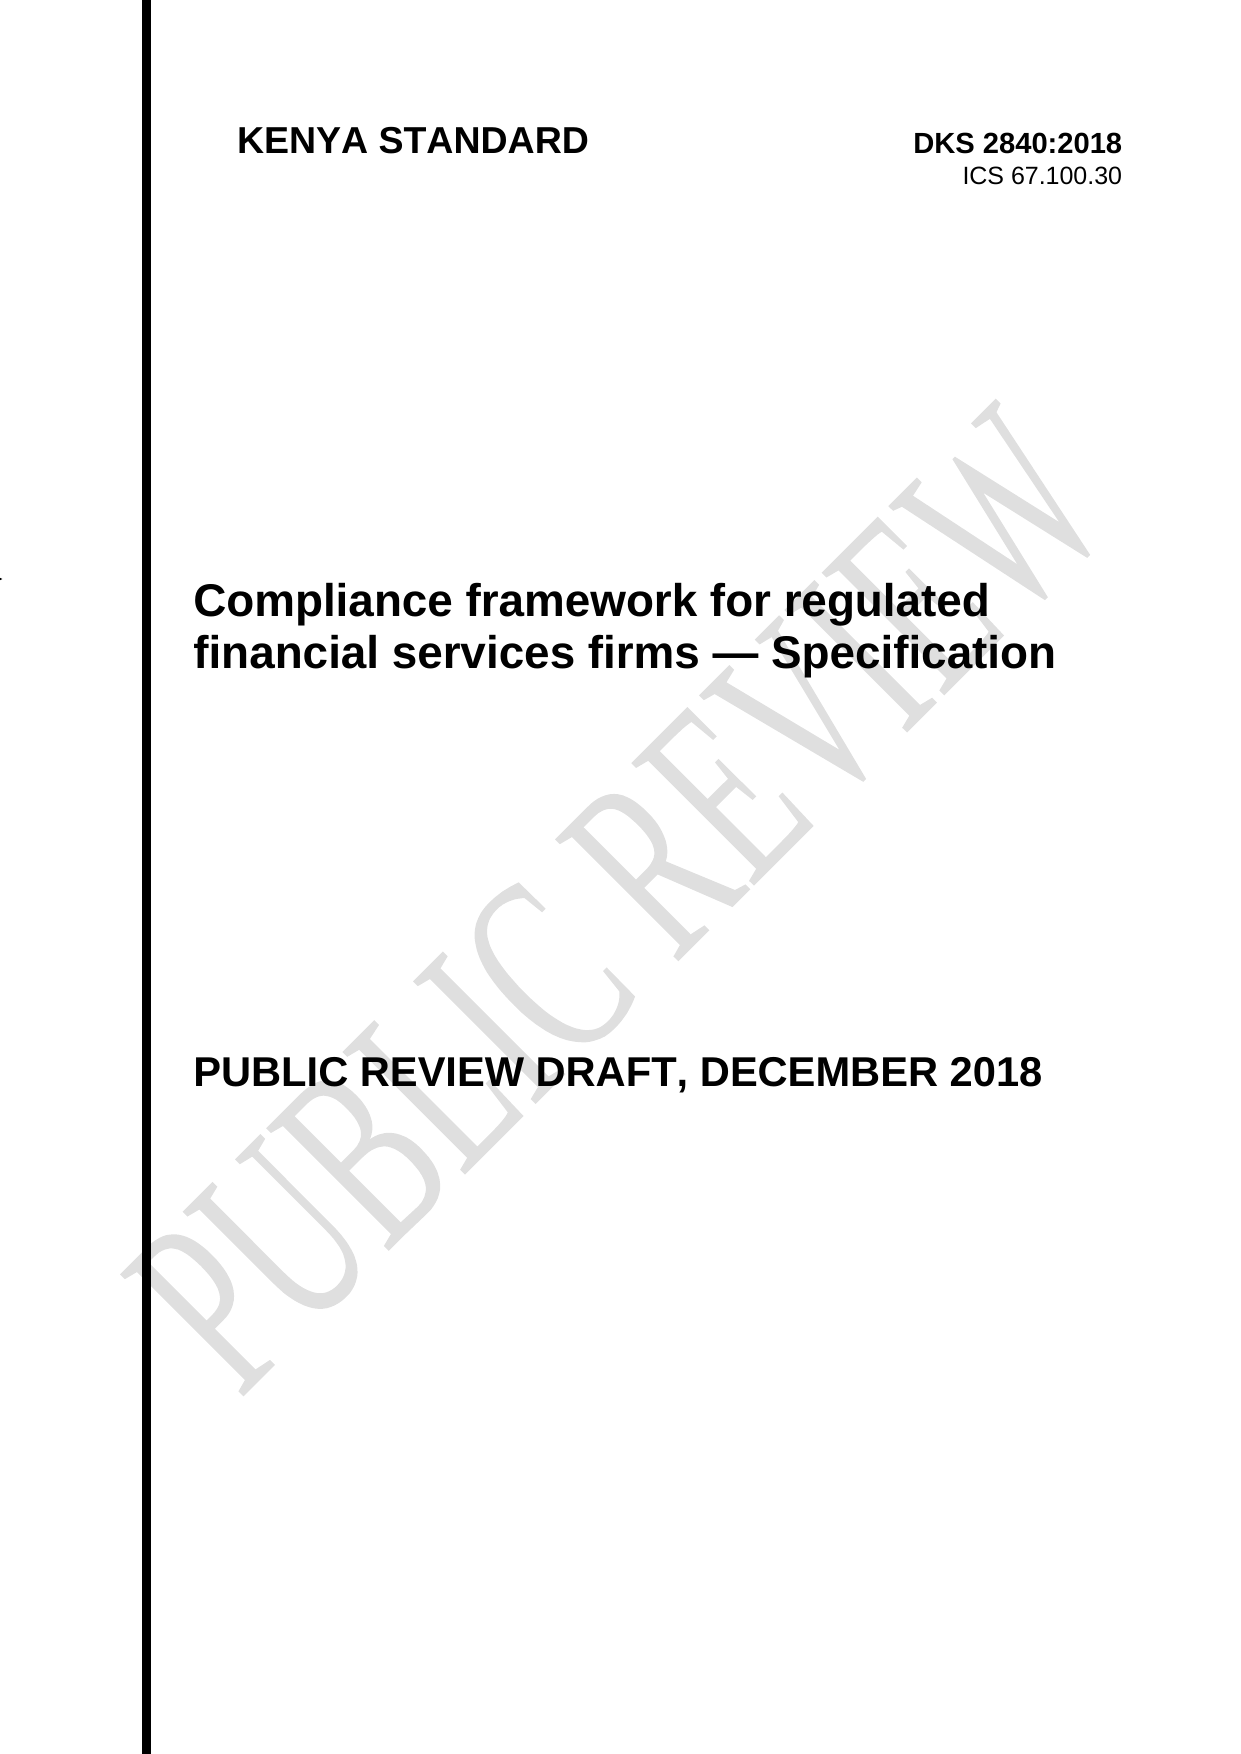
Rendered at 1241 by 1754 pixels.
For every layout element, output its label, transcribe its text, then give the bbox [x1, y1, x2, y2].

text Compliance framework for regulated financial services firms — Specification [193, 573, 1122, 679]
text PUBLIC REVIEW DRAFT, DECEMBER 2018 [118, 1048, 1122, 1096]
